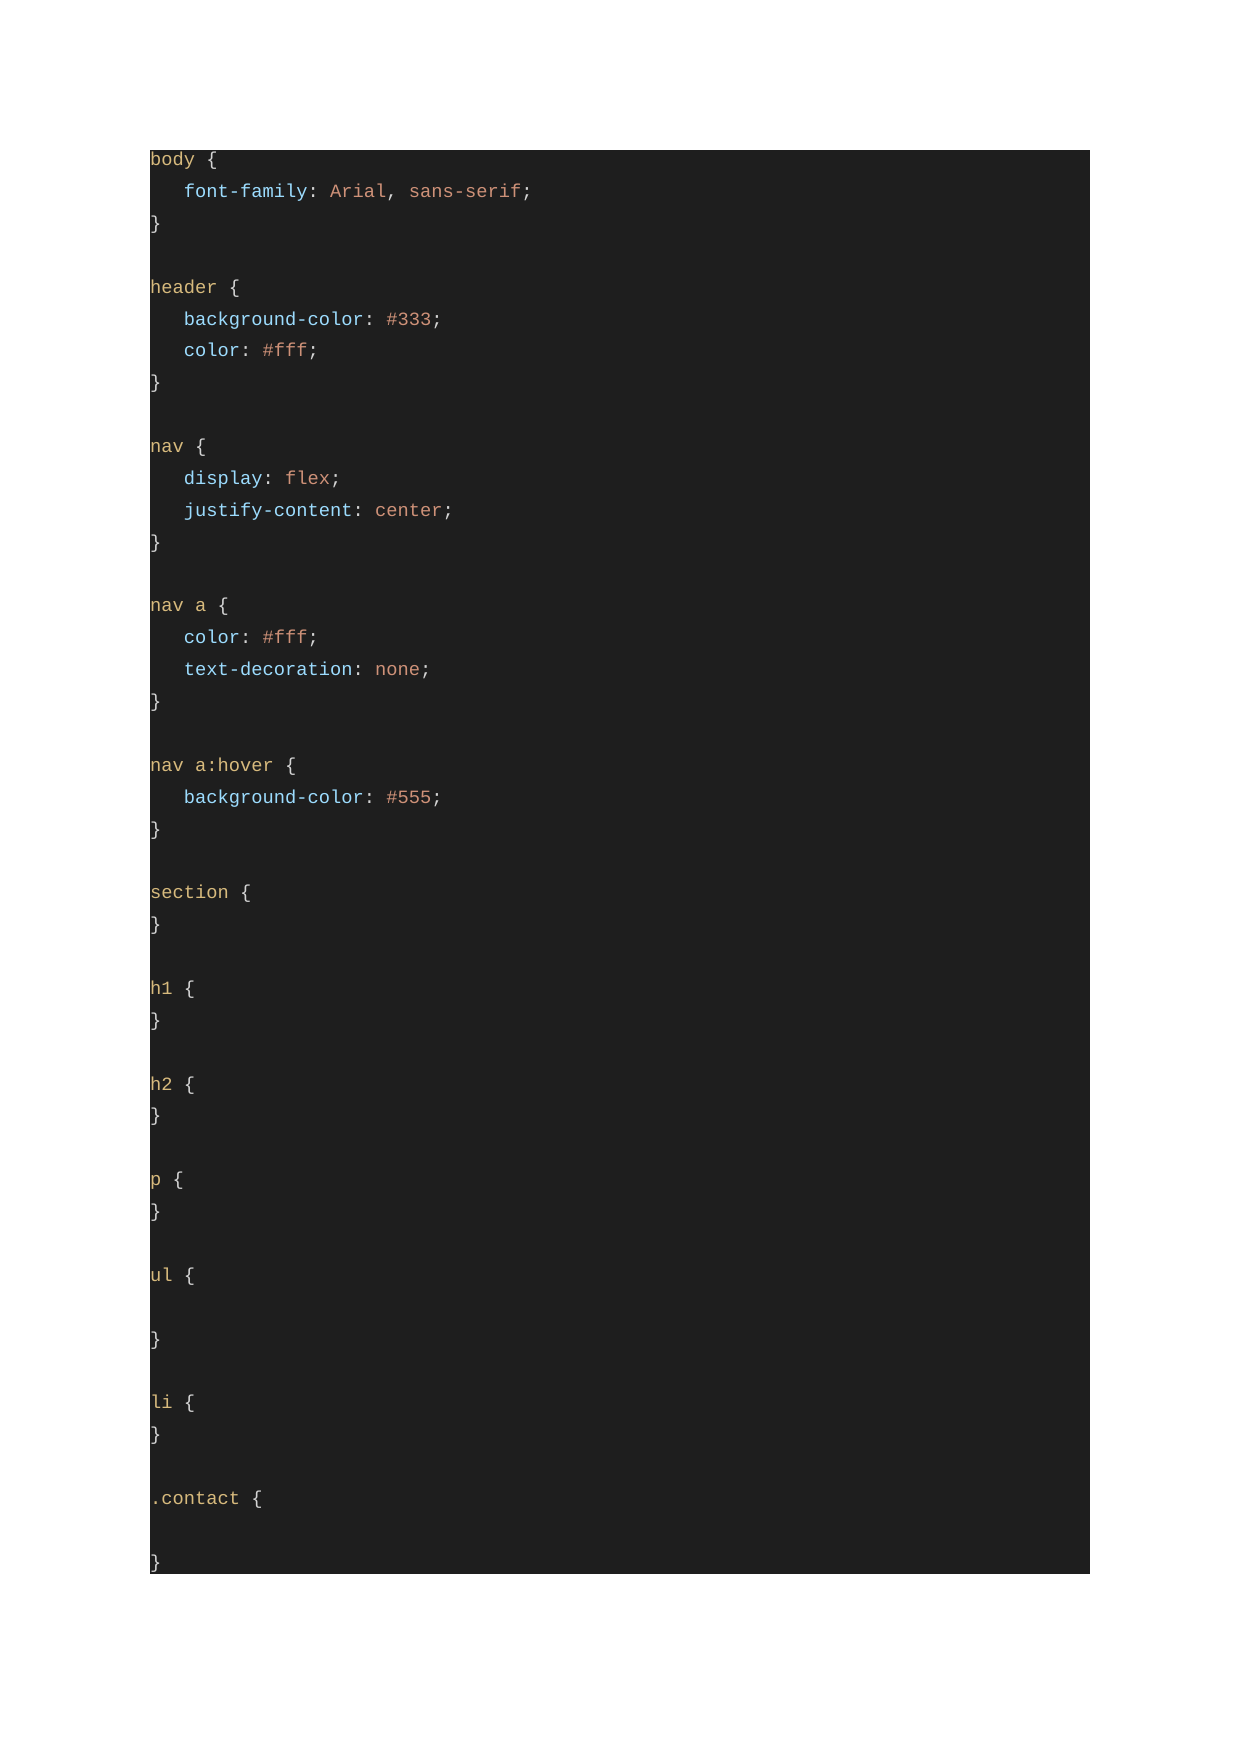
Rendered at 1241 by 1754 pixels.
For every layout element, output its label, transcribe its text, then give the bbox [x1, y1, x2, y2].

text } [150, 1106, 1090, 1127]
text background-color: #333; [150, 309, 1090, 331]
text } [150, 1202, 1090, 1223]
text background-color: #555; [150, 787, 1090, 809]
text text-decoration: none; [150, 660, 1090, 681]
text nav a:hover { [150, 756, 1090, 777]
text justify-content: center; [150, 501, 1090, 522]
text color: #fff; [150, 341, 1090, 362]
text } [150, 819, 1090, 841]
text h1 { [150, 979, 1090, 1000]
text li { [150, 1393, 1090, 1414]
text } [150, 532, 1090, 554]
text } [150, 1552, 1090, 1574]
text } [150, 214, 1090, 235]
text body { [150, 150, 1090, 171]
text .contact { [150, 1489, 1090, 1510]
text } [150, 1011, 1090, 1032]
text ul { [150, 1266, 1090, 1287]
text font-family: Arial, sans-serif; [150, 182, 1090, 203]
text nav a { [150, 596, 1090, 617]
text } [150, 692, 1090, 713]
text display: flex; [150, 469, 1090, 490]
text nav { [150, 437, 1090, 458]
text section { [150, 883, 1090, 904]
text } [150, 1329, 1090, 1351]
text } [150, 1425, 1090, 1446]
text h2 { [150, 1074, 1090, 1096]
text color: #fff; [150, 628, 1090, 649]
text } [150, 373, 1090, 394]
text header { [150, 277, 1090, 299]
text p { [150, 1170, 1090, 1191]
text } [150, 915, 1090, 936]
